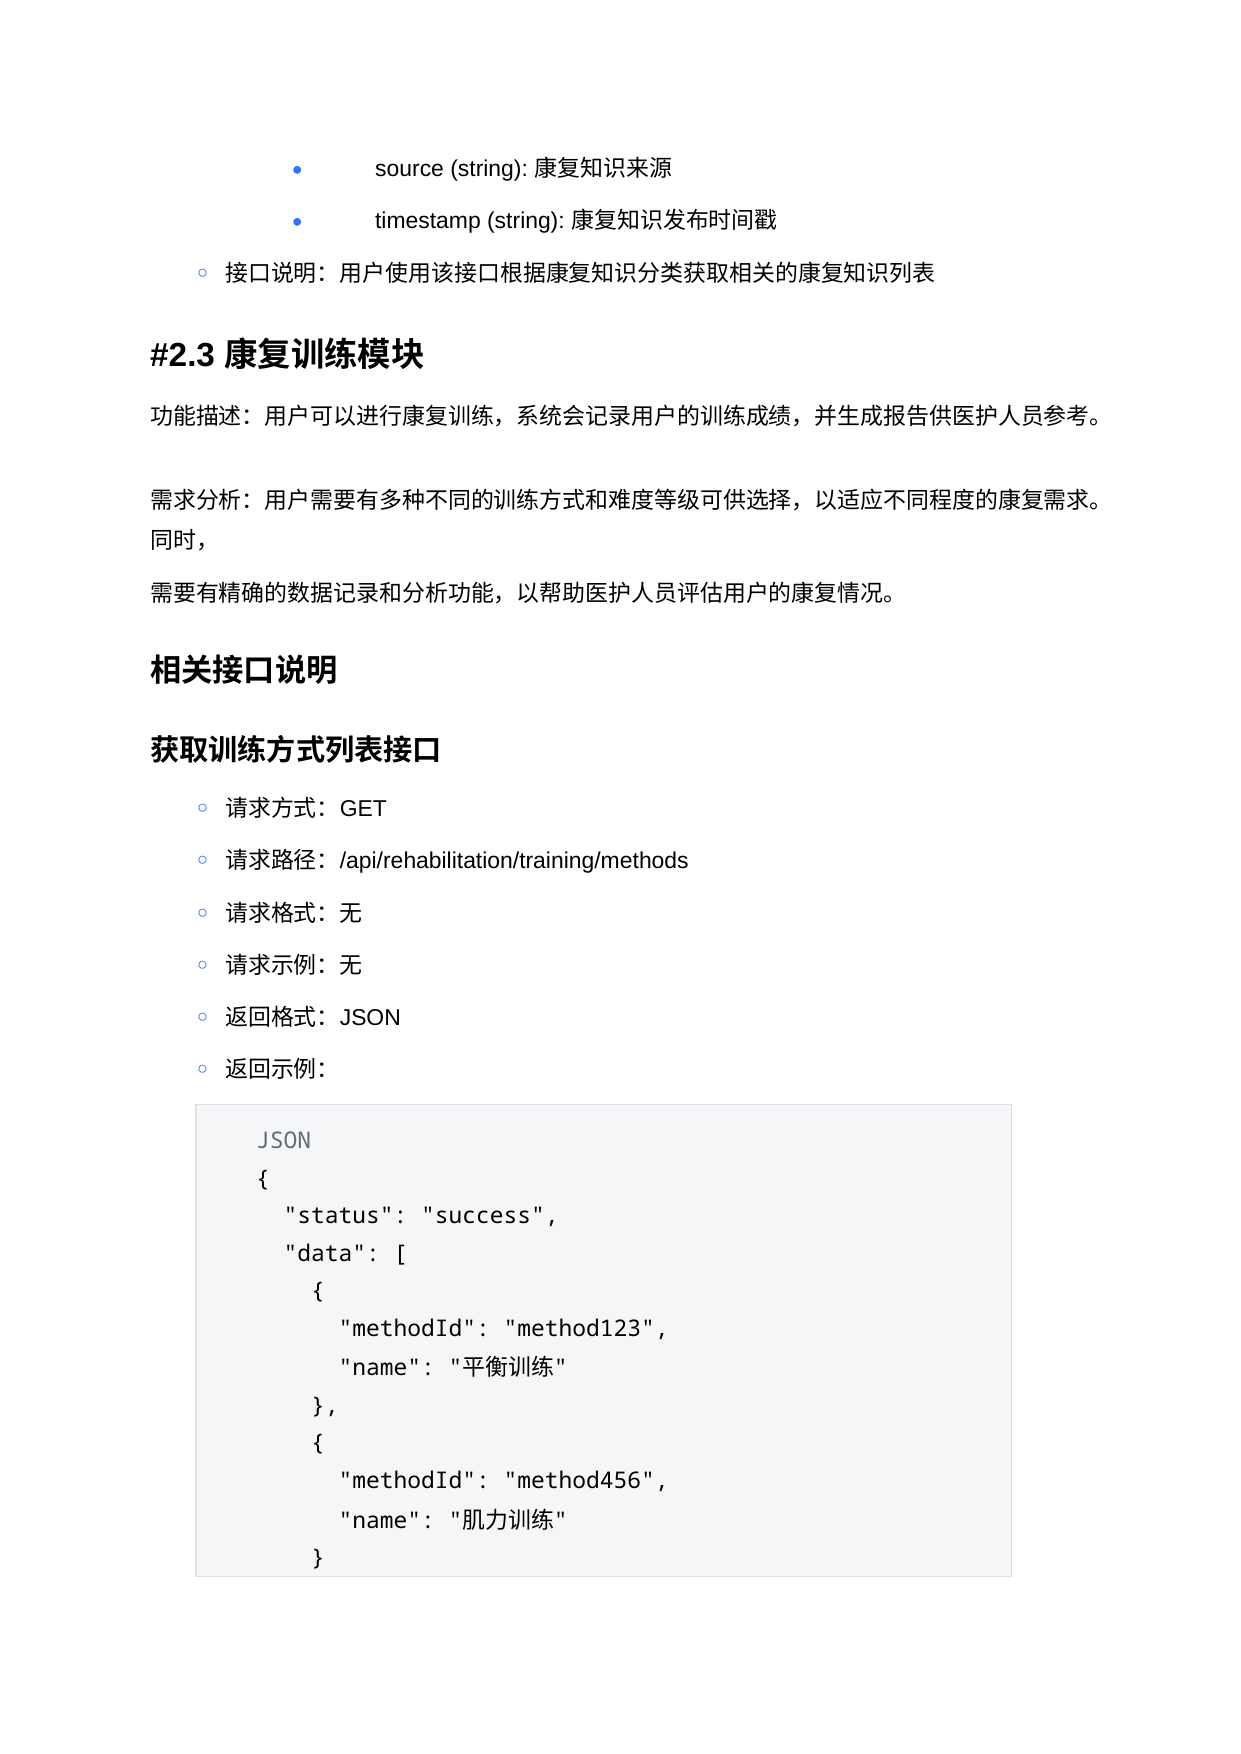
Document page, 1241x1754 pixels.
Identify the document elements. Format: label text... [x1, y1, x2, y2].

text 需要有精确的数据记录和分析功能，以帮助医护人员评估用户的康复情况。 [150, 574, 1090, 608]
list 返回示例： [197, 1051, 1090, 1084]
text #2.3 康复训练模块 [150, 328, 1090, 376]
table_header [197, 1105, 1011, 1576]
text 功能描述：用户可以进行康复训练，系统会记录用户的训练成绩，并生成报告供医护人员参考。 [150, 398, 1090, 464]
text 获取训练方式列表接口 [150, 727, 1090, 769]
list 请求示例：无 [197, 947, 1090, 980]
list 请求格式：无 [197, 894, 1090, 928]
list 返回格式：JSON [197, 999, 1090, 1032]
list 接口说明：用户使用该接口根据康复知识分类获取相关的康复知识列表 [197, 254, 1090, 288]
text 需求分析：用户需要有多种不同的训练方式和难度等级可供选择，以适应不同程度的康复需求。同时， [150, 482, 1090, 555]
list 请求路径：/api/rehabilitation/training/methods [197, 842, 1090, 875]
list timestamp (string): 康复知识发布时间戳 [292, 202, 1090, 236]
list source (string): 康复知识来源 [292, 150, 1090, 183]
list 请求方式：GET [197, 790, 1090, 823]
text 相关接口说明 [150, 645, 1090, 691]
